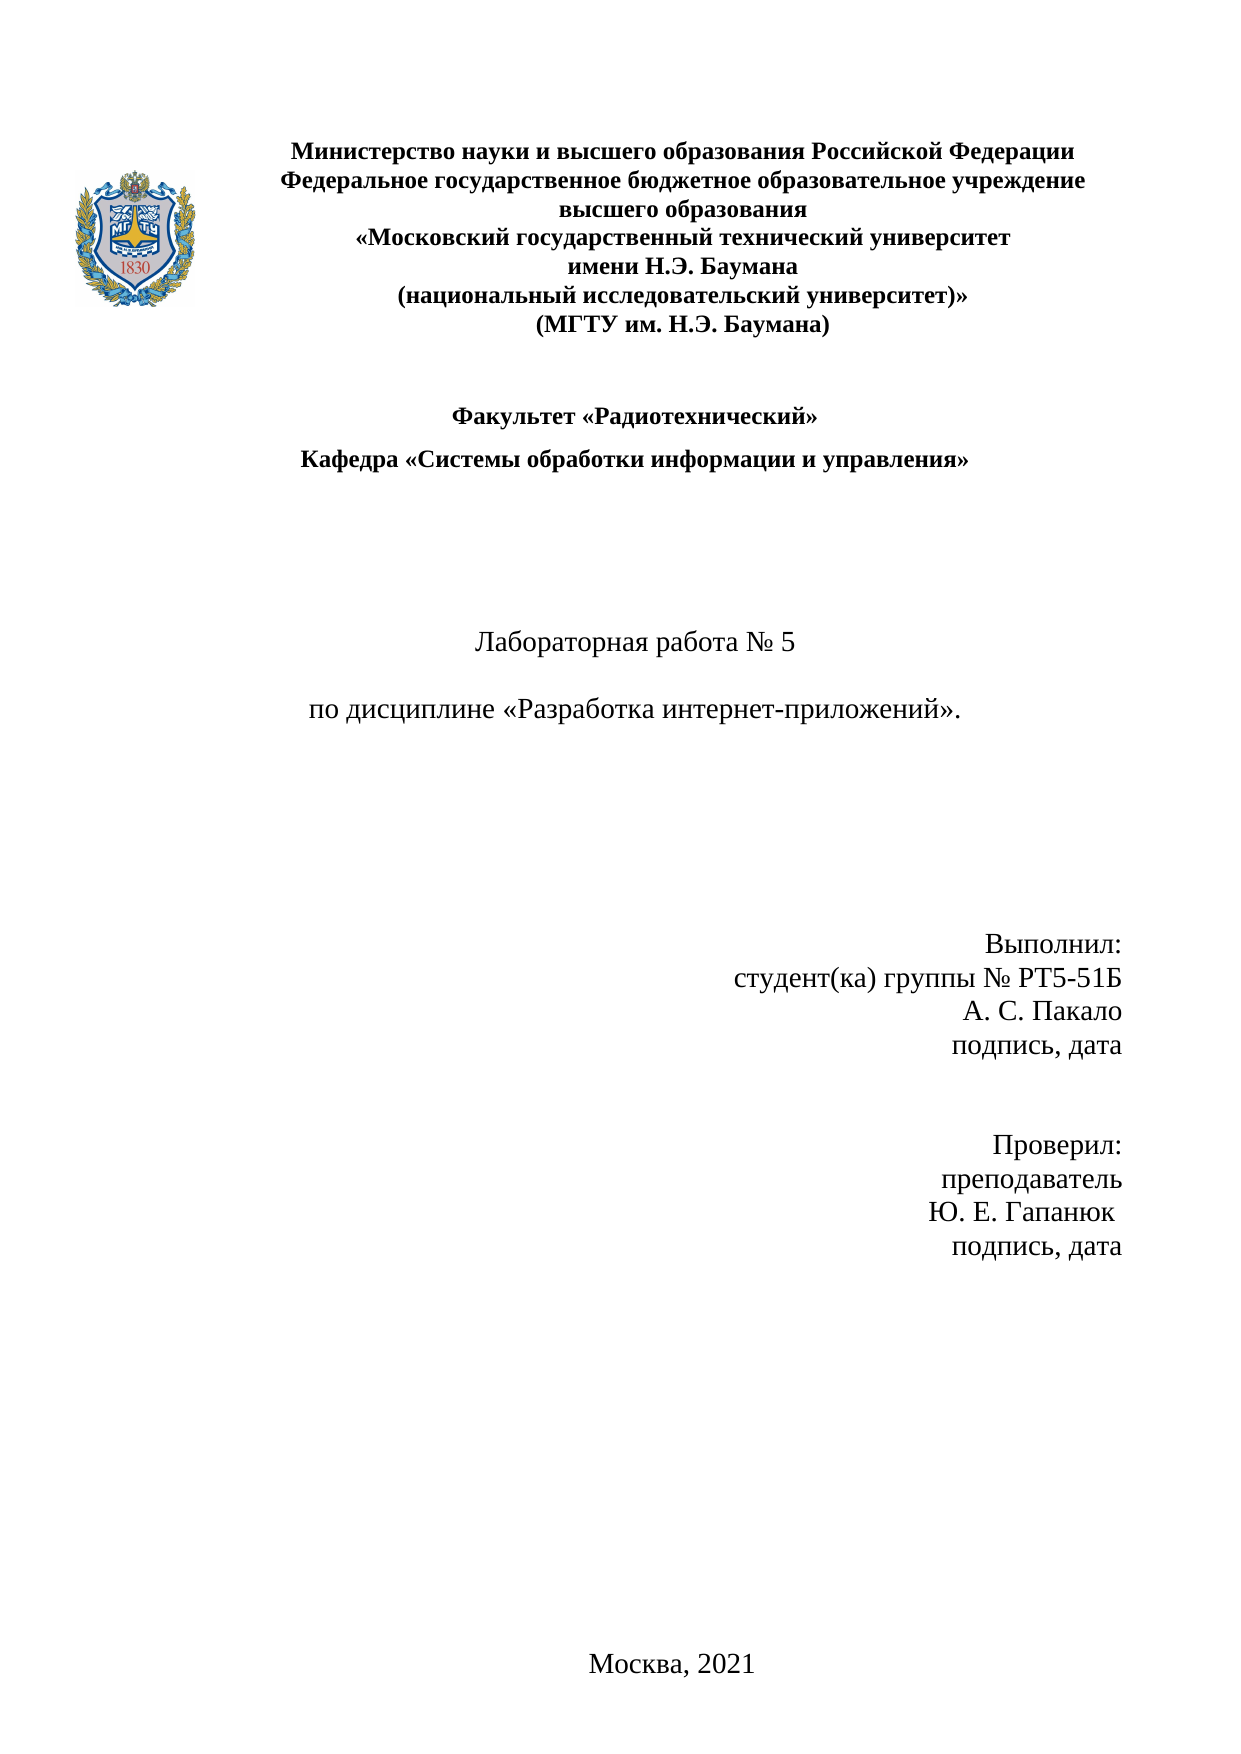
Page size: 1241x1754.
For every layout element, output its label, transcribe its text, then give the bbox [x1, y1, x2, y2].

text подпись, дата [148, 1027, 1122, 1060]
text по дисциплине «Разработка интернет-приложений». [148, 692, 1122, 725]
text Факультет «Радиотехнический» [148, 401, 1122, 430]
text преподаватель [148, 1161, 1122, 1194]
text Лабораторная работа № 5 [148, 624, 1122, 658]
table_header [66, 136, 222, 344]
picture [75, 170, 196, 307]
text Проверил: [148, 1127, 1122, 1161]
text Кафедра «Системы обработки информации и управления» [148, 444, 1122, 473]
text А. С. Пакало [148, 993, 1122, 1027]
table_header Министерство науки и высшего образования Российской Федерации Федеральное государственное бюджетное образовательное учреждение высшего образования «Московский государственный технический университет имени Н.Э. Баумана (национальный исследовательский университет)» (МГТУ им. Н.Э. Баумана) [222, 136, 1144, 344]
text Выполнил: [148, 926, 1122, 960]
text Ю. Е. Гапанюк подпись, дата [148, 1194, 1122, 1262]
text студент(ка) группы № РТ5-51Б [148, 960, 1122, 993]
